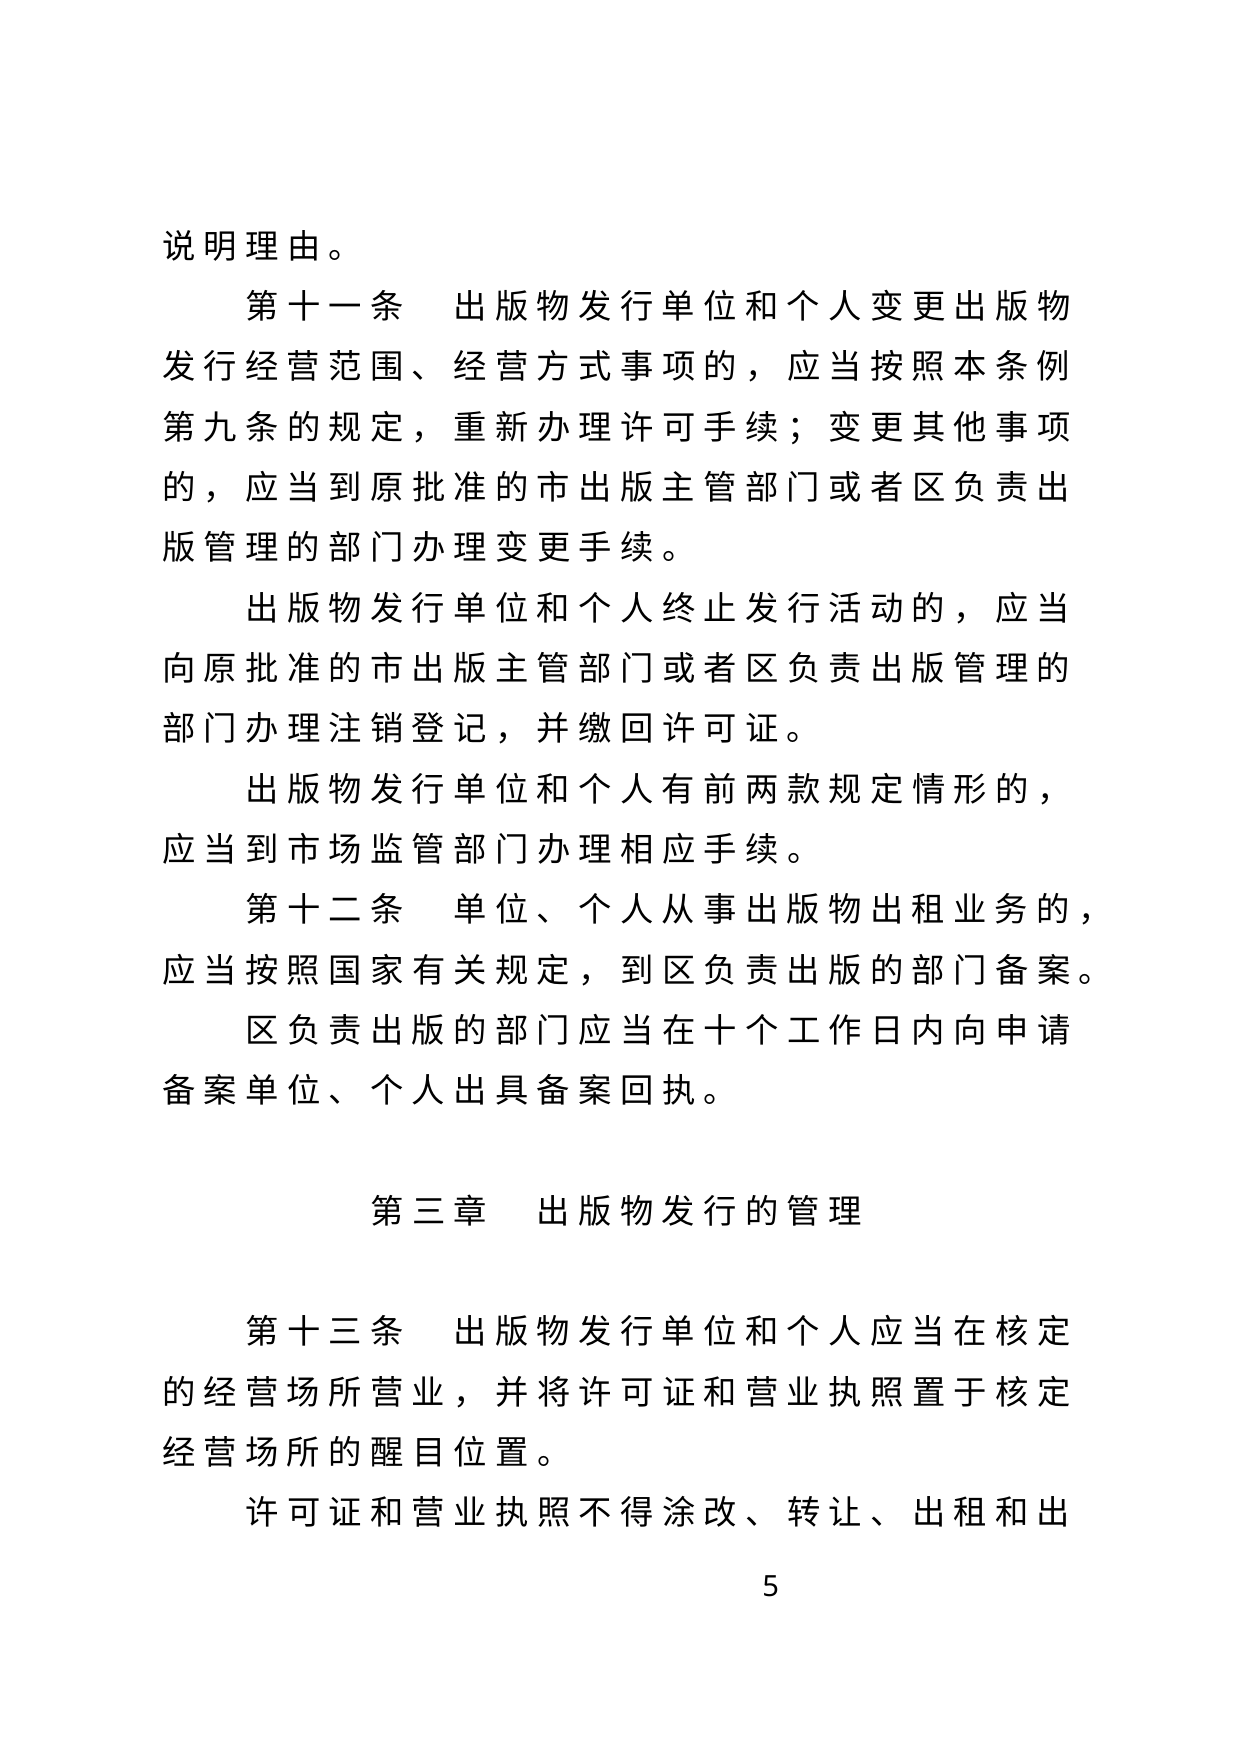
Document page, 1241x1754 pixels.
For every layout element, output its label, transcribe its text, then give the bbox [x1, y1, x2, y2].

text 第十二条 单位、个人从事出版物出租业务的，应当按照国家有关规定，到区负责出版的部门备案。 [162, 877, 1078, 998]
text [162, 213, 1078, 274]
text 区负责出版的部门应当在十个工作日内向申请备案单位、个人出具备案回执。 [162, 998, 1078, 1118]
text 第十三条 出版物发行单位和个人应当在核定的经营场所营业，并将许可证和营业执照置于核定经营场所的醒目位置。 [162, 1299, 1078, 1480]
text 出版物发行单位和个人终止发行活动的，应当向原批准的市出版主管部门或者区负责出版管理的部门办理注销登记，并缴回许可证。 [162, 575, 1078, 756]
text 第十一条 出版物发行单位和个人变更出版物发行经营范围、经营方式事项的，应当按照本条例第九条的规定，重新办理许可手续；变更其他事项的，应当到原批准的市出版主管部门或者区负责出版管理的部门办理变更手续。 [162, 274, 1078, 575]
text 第三章 出版物发行的管理 [162, 1178, 1078, 1239]
text 出版物发行单位和个人有前两款规定情形的，应当到市场监管部门办理相应手续。 [162, 756, 1078, 877]
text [162, 1480, 1078, 1540]
